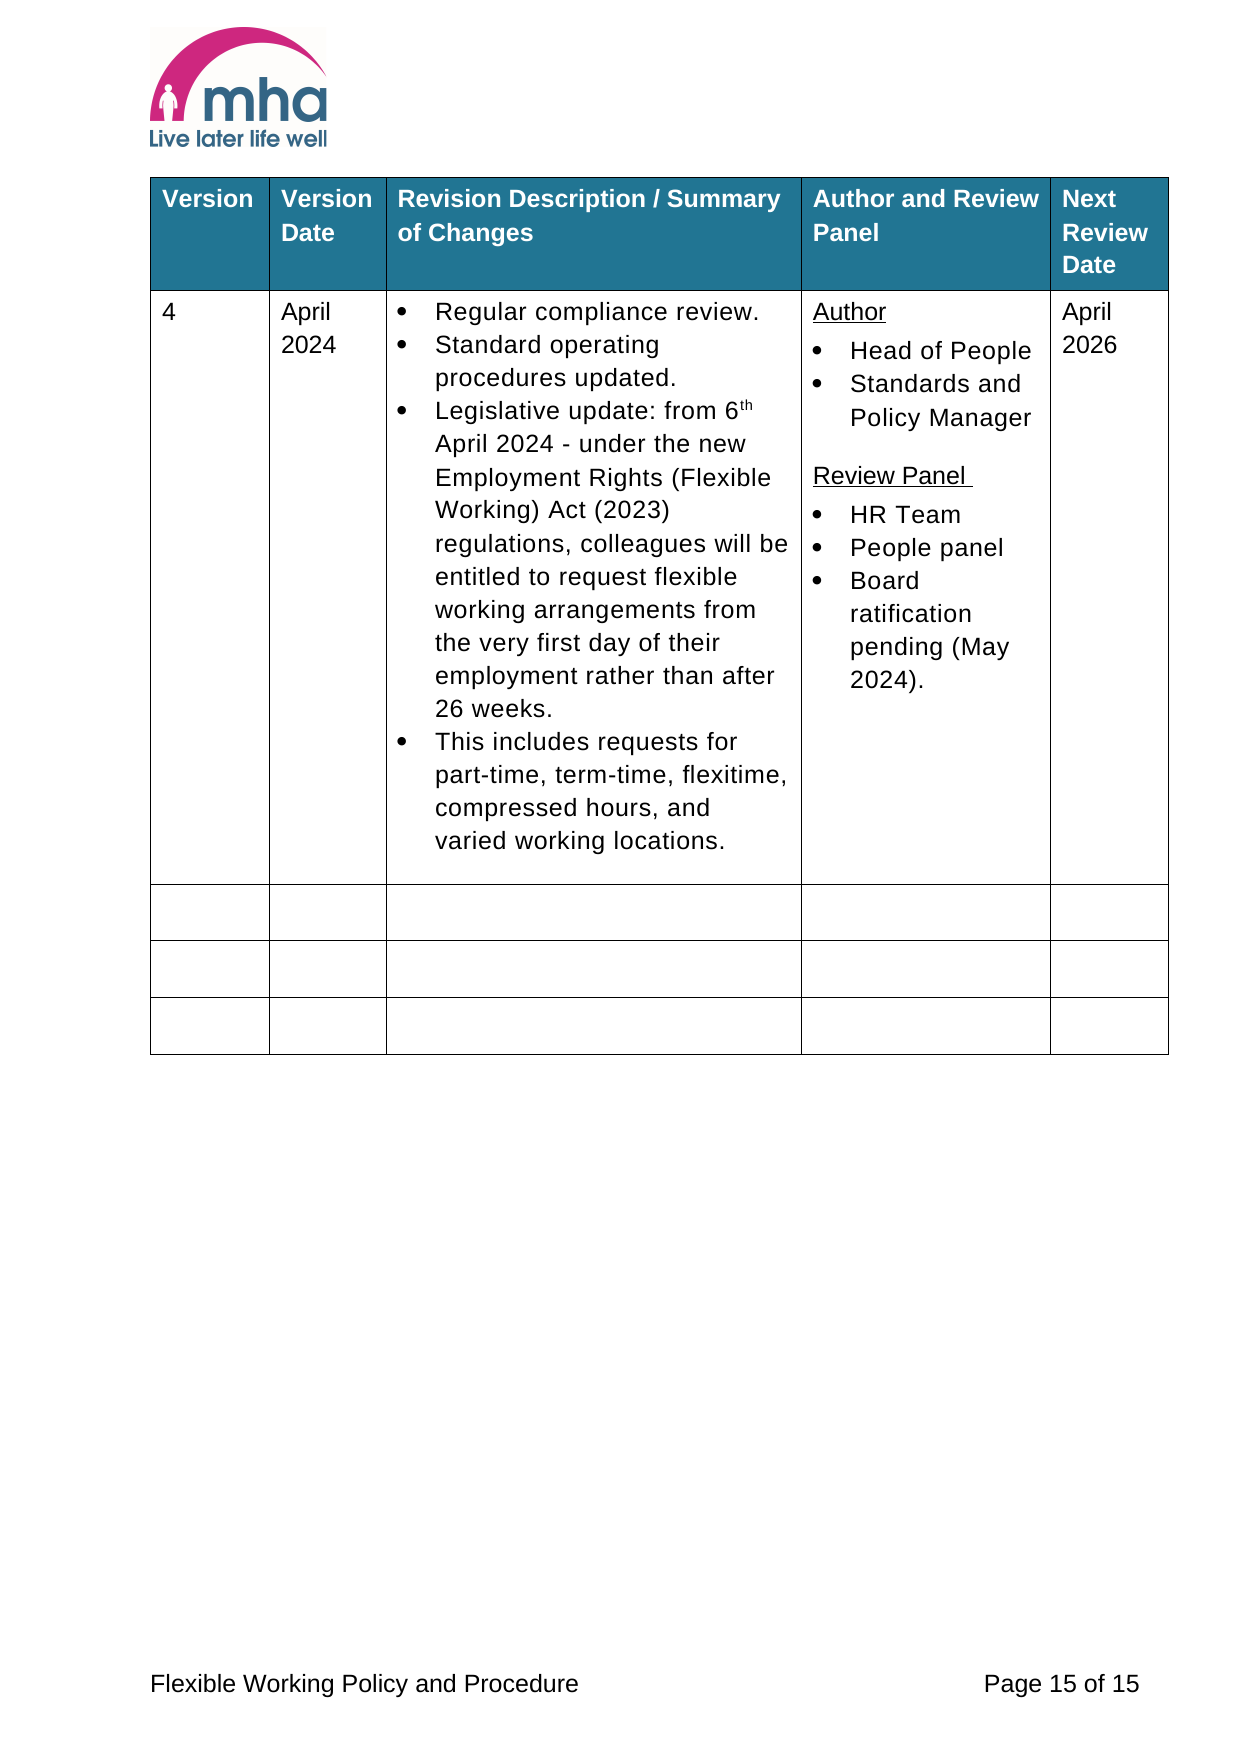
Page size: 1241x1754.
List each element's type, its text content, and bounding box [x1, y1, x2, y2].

table_cell [151, 998, 269, 1053]
table_cell [1051, 941, 1168, 997]
table_cell [387, 941, 801, 997]
table_header Version [151, 178, 269, 290]
table_header Next Review Date [1051, 178, 1168, 290]
table_cell [802, 941, 1050, 997]
table_cell [270, 998, 386, 1053]
picture [150, 27, 327, 147]
table_cell [802, 885, 1050, 940]
table_cell [151, 941, 269, 997]
table_cell [802, 998, 1050, 1053]
table_cell [387, 998, 801, 1053]
table_cell April 2026 [1051, 291, 1168, 884]
table_cell Author Head of People Standards and Policy Manager Review Panel HR Team People panel Board ratification pending (May 2024). [802, 291, 1050, 884]
table_header Version Date [270, 178, 386, 290]
table_cell Regular compliance review. Standard operating procedures updated. Legislative update: from 6th April 2024 - under the new Employment Rights (Flexible Working) Act (2023) regulations, colleagues will be entitled to request flexible working arrangements from the very first day of their employment rather than after 26 weeks. This includes requests for part-time, term-time, flexitime, compressed hours, and varied working locations. [387, 291, 801, 884]
table_header Author and Review Panel [802, 178, 1050, 290]
table_header Revision Description / Summary of Changes [387, 178, 801, 290]
table_cell [1051, 885, 1168, 940]
table_cell 4 [151, 291, 269, 884]
table_cell [270, 941, 386, 997]
table_cell [1051, 998, 1168, 1053]
table_cell [151, 885, 269, 940]
table_cell April 2024 [270, 291, 386, 884]
table_cell [387, 885, 801, 940]
table_cell [270, 885, 386, 940]
